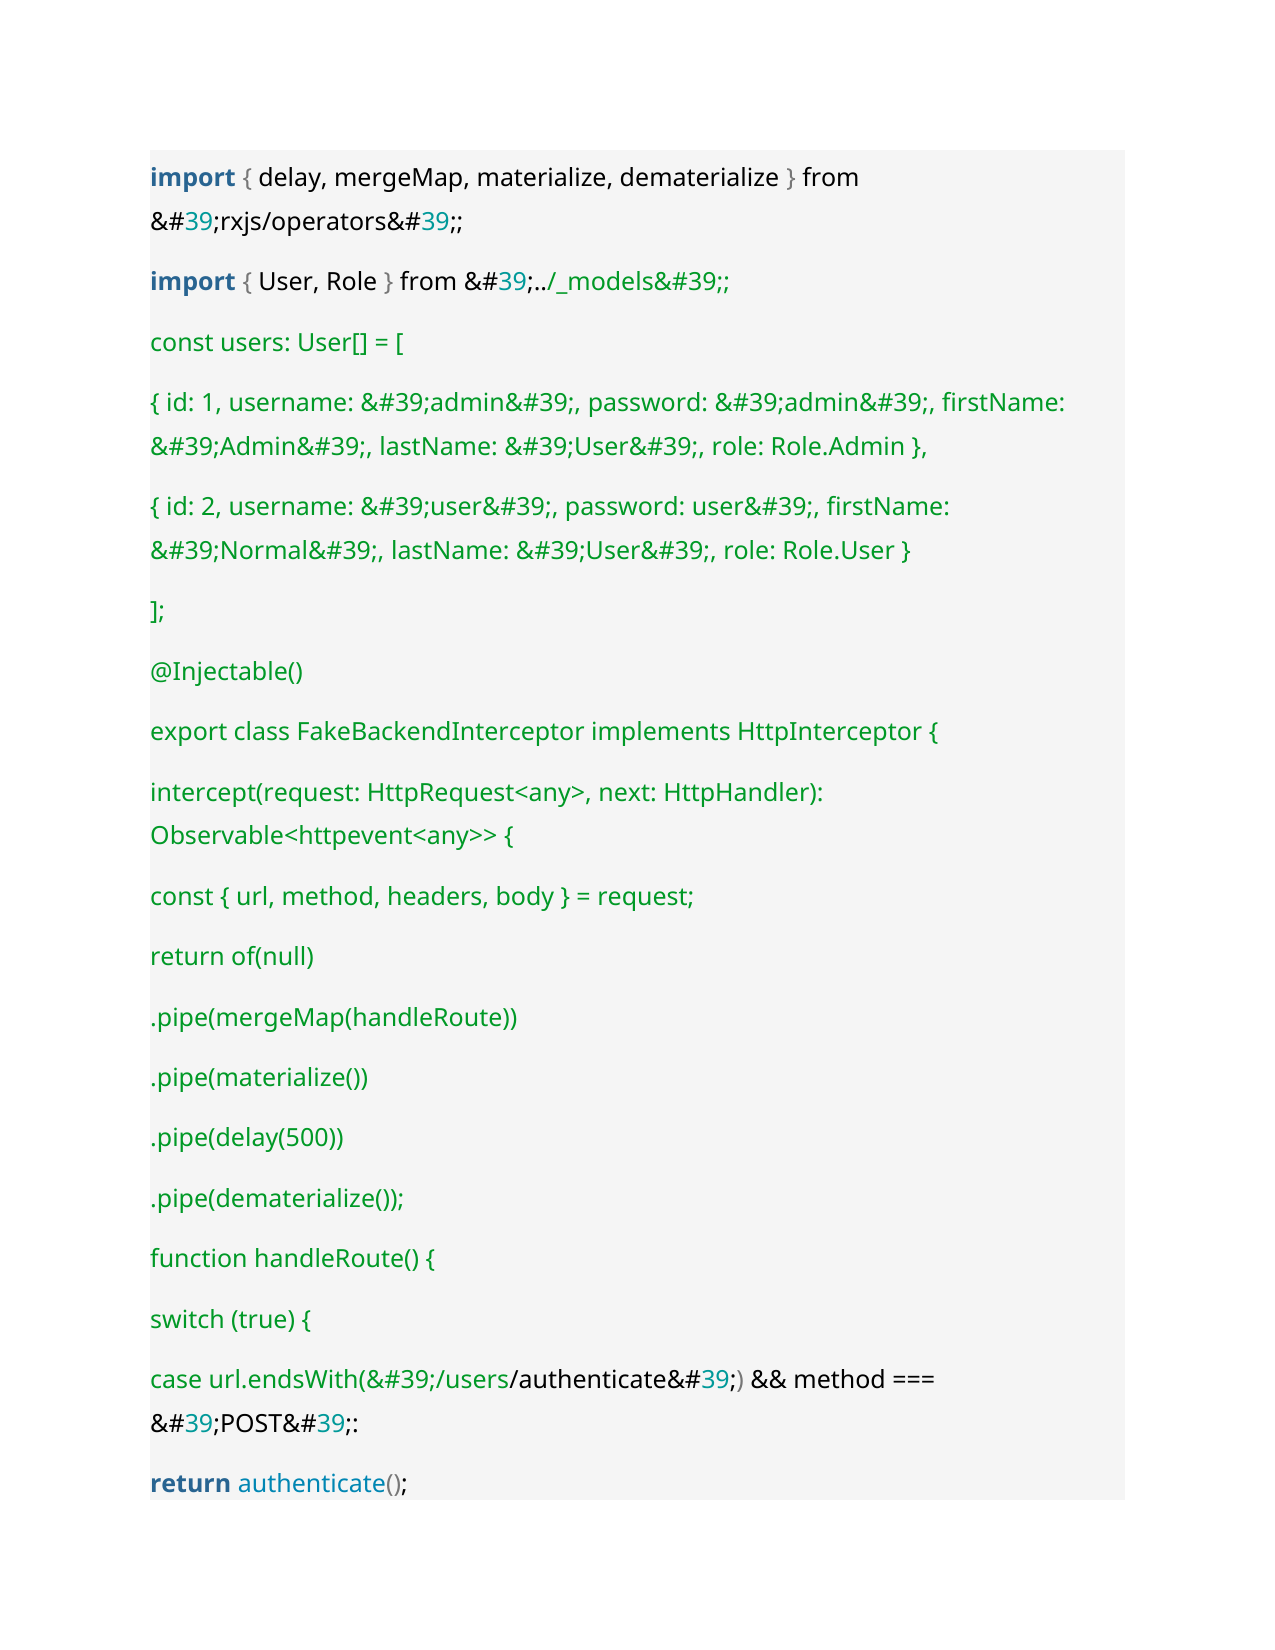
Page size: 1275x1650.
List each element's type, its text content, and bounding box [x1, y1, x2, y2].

text { id: 2, username: &#39;user&#39;, password: user&#39;, firstName: &#39;Normal&#39;, lastName: &#39;User&#39;, role: Role.User } [150, 479, 1125, 567]
text export class FakeBackendInterceptor implements HttpInterceptor { [150, 704, 1125, 748]
text intercept(request: HttpRequest<any>, next: HttpHandler): Observable<httpevent<any>> { [150, 764, 1125, 852]
text .pipe(materialize()) [150, 1050, 1125, 1094]
text function handleRoute() { [150, 1231, 1125, 1275]
text const users: User[] = [ [150, 314, 1125, 358]
text import { User, Role } from &#39;../_models&#39;; [150, 254, 1125, 298]
text .pipe(mergeMap(handleRoute)) [150, 989, 1125, 1033]
text return authenticate(); [150, 1456, 1125, 1500]
text import { delay, mergeMap, materialize, dematerialize } from &#39;rxjs/operators&#39;; [150, 150, 1125, 237]
text return of(null) [150, 929, 1125, 973]
text .pipe(delay(500)) [150, 1110, 1125, 1154]
text const { url, method, headers, body } = request; [150, 869, 1125, 912]
text { id: 1, username: &#39;admin&#39;, password: &#39;admin&#39;, firstName: &#39;Admin&#39;, lastName: &#39;User&#39;, role: Role.Admin }, [150, 375, 1125, 462]
text ]; [150, 583, 1125, 627]
text switch (true) { [150, 1292, 1125, 1335]
text case url.endsWith(&#39;/users/authenticate&#39;) && method === &#39;POST&#39;: [150, 1352, 1125, 1439]
text @Injectable() [150, 644, 1125, 687]
text .pipe(dematerialize()); [150, 1171, 1125, 1214]
